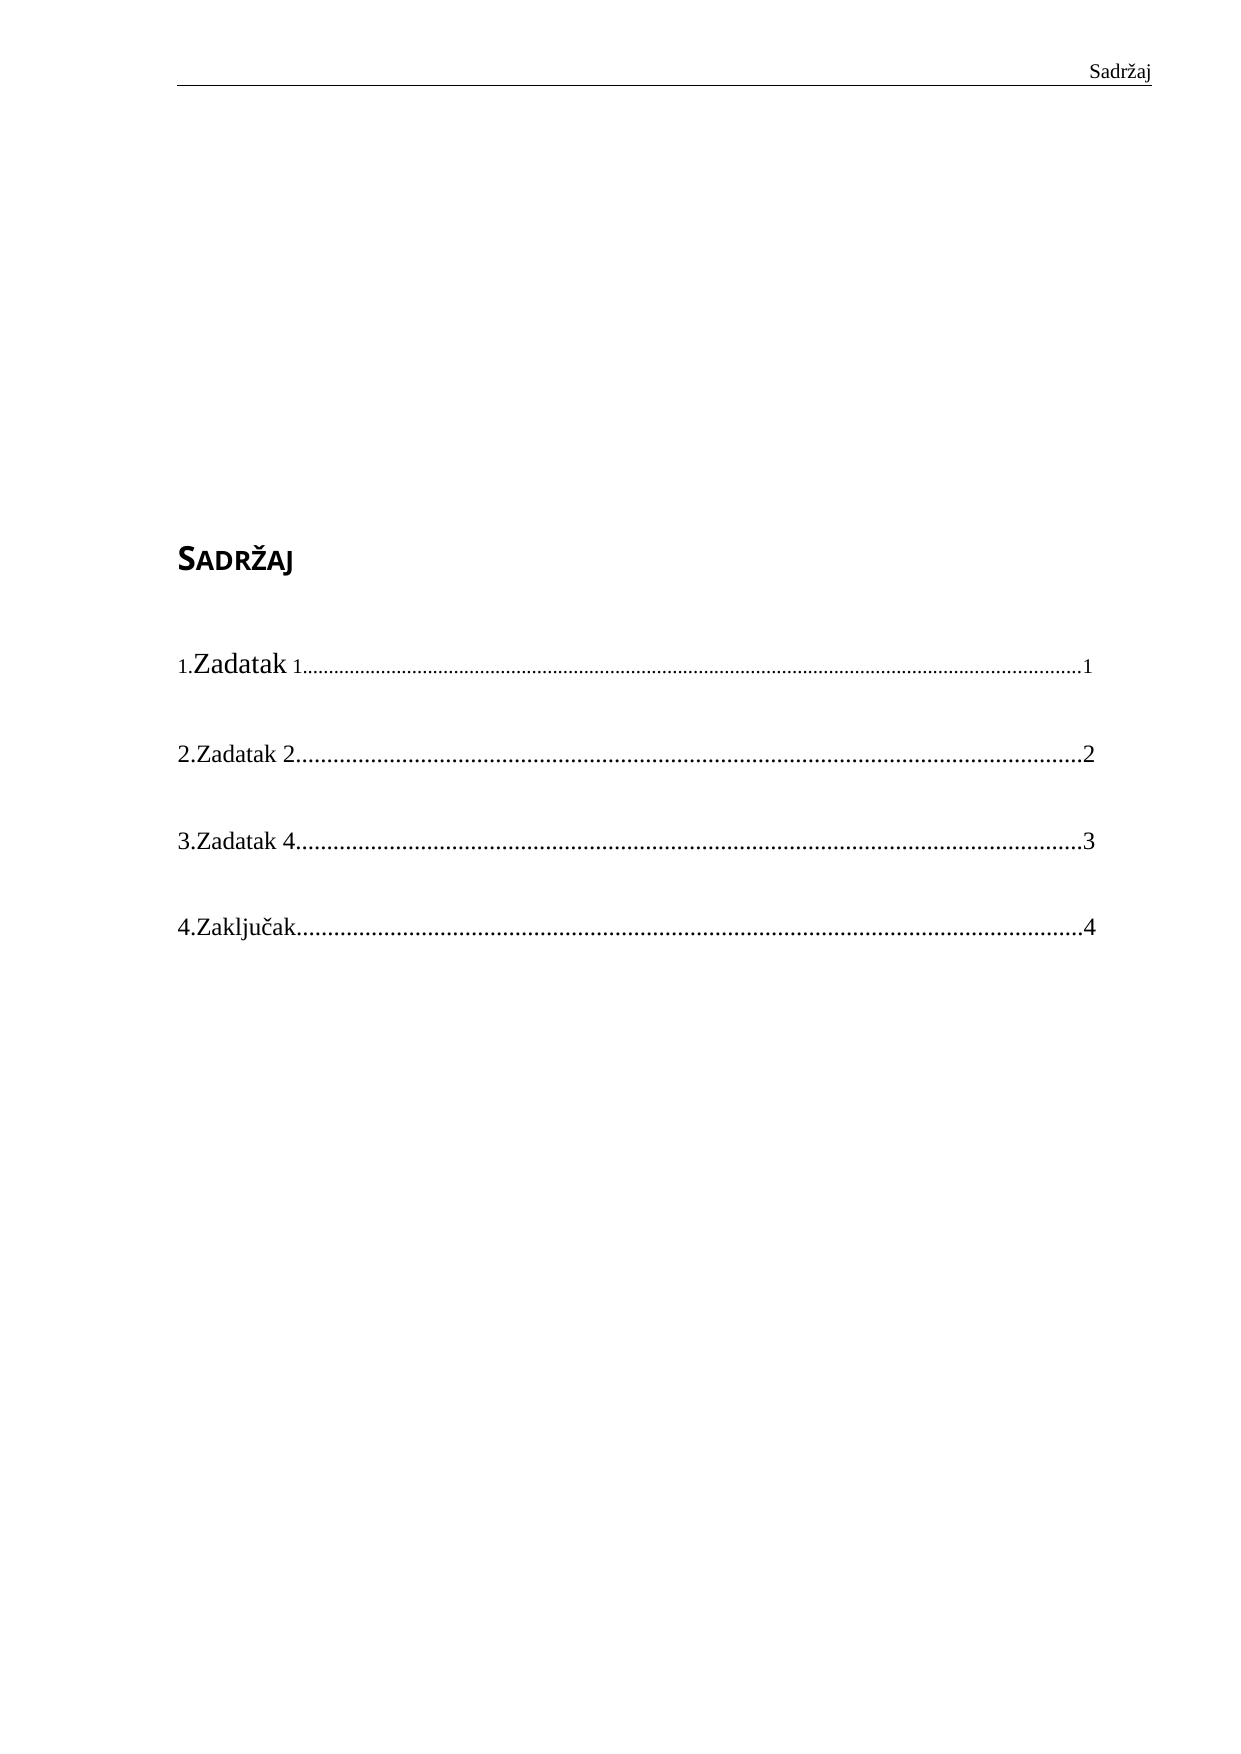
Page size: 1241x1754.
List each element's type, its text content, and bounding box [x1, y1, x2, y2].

text 1.Zadatak 1 1 [177, 646, 1152, 679]
text Sadržaj [177, 535, 1152, 580]
text 4.Zaključak..............................................................................................................................4 [177, 912, 1152, 941]
text 2.Zadatak 2..............................................................................................................................2 [177, 739, 1152, 768]
text 3.Zadatak 4..............................................................................................................................3 [177, 826, 1152, 854]
